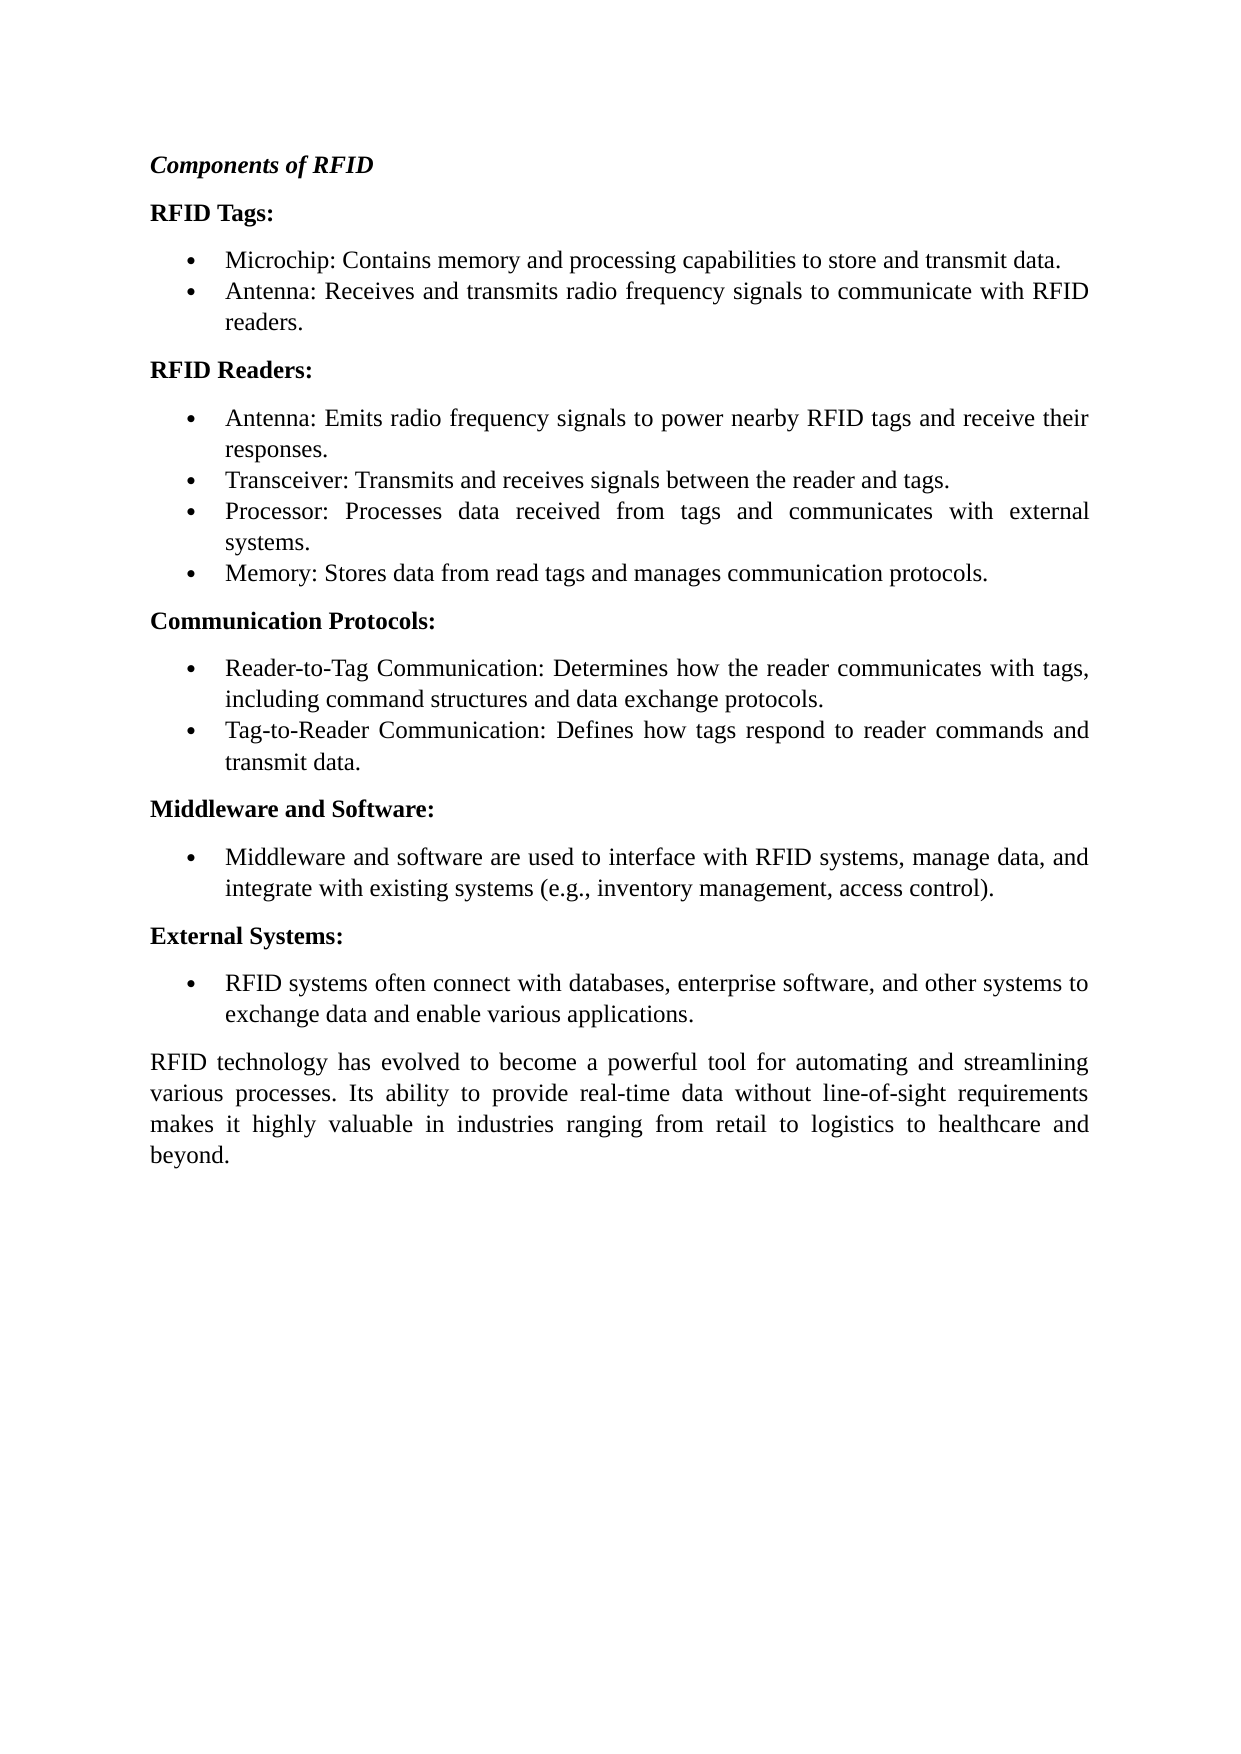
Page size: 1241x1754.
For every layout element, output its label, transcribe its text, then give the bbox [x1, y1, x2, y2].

list Tag-to-Reader Communication: Defines how tags respond to reader commands and transmit data. [187, 716, 1090, 775]
list Antenna: Emits radio frequency signals to power nearby RFID tags and receive their responses. [187, 403, 1090, 463]
text RFID Readers: [150, 355, 1090, 384]
list Middleware and software are used to interface with RFID systems, manage data, and integrate with existing systems (e.g., inventory management, access control). [187, 842, 1090, 902]
list Processor: Processes data received from tags and communicates with external systems. [187, 496, 1090, 556]
text RFID technology has evolved to become a powerful tool for automating and streamlining various processes. Its ability to provide real-time data without line-of-sight requirements makes it highly valuable in industries ranging from retail to logistics to healthcare and beyond. [150, 1047, 1090, 1169]
text Components of RFID [150, 150, 1090, 179]
list Antenna: Receives and transmits radio frequency signals to communicate with RFID readers. [187, 276, 1090, 336]
list Memory: Stores data from read tags and manages communication protocols. [187, 558, 1090, 587]
list Microchip: Contains memory and processing capabilities to store and transmit data. [187, 245, 1090, 274]
list Reader-to-Tag Communication: Determines how the reader communicates with tags, including command structures and data exchange protocols. [187, 653, 1090, 713]
list Transceiver: Transmits and receives signals between the reader and tags. [187, 465, 1090, 494]
text External Systems: [150, 921, 1090, 949]
list RFID systems often connect with databases, enterprise software, and other systems to exchange data and enable various applications. [187, 968, 1090, 1028]
text RFID Tags: [150, 198, 1090, 226]
text Communication Protocols: [150, 606, 1090, 634]
text Middleware and Software: [150, 794, 1090, 823]
